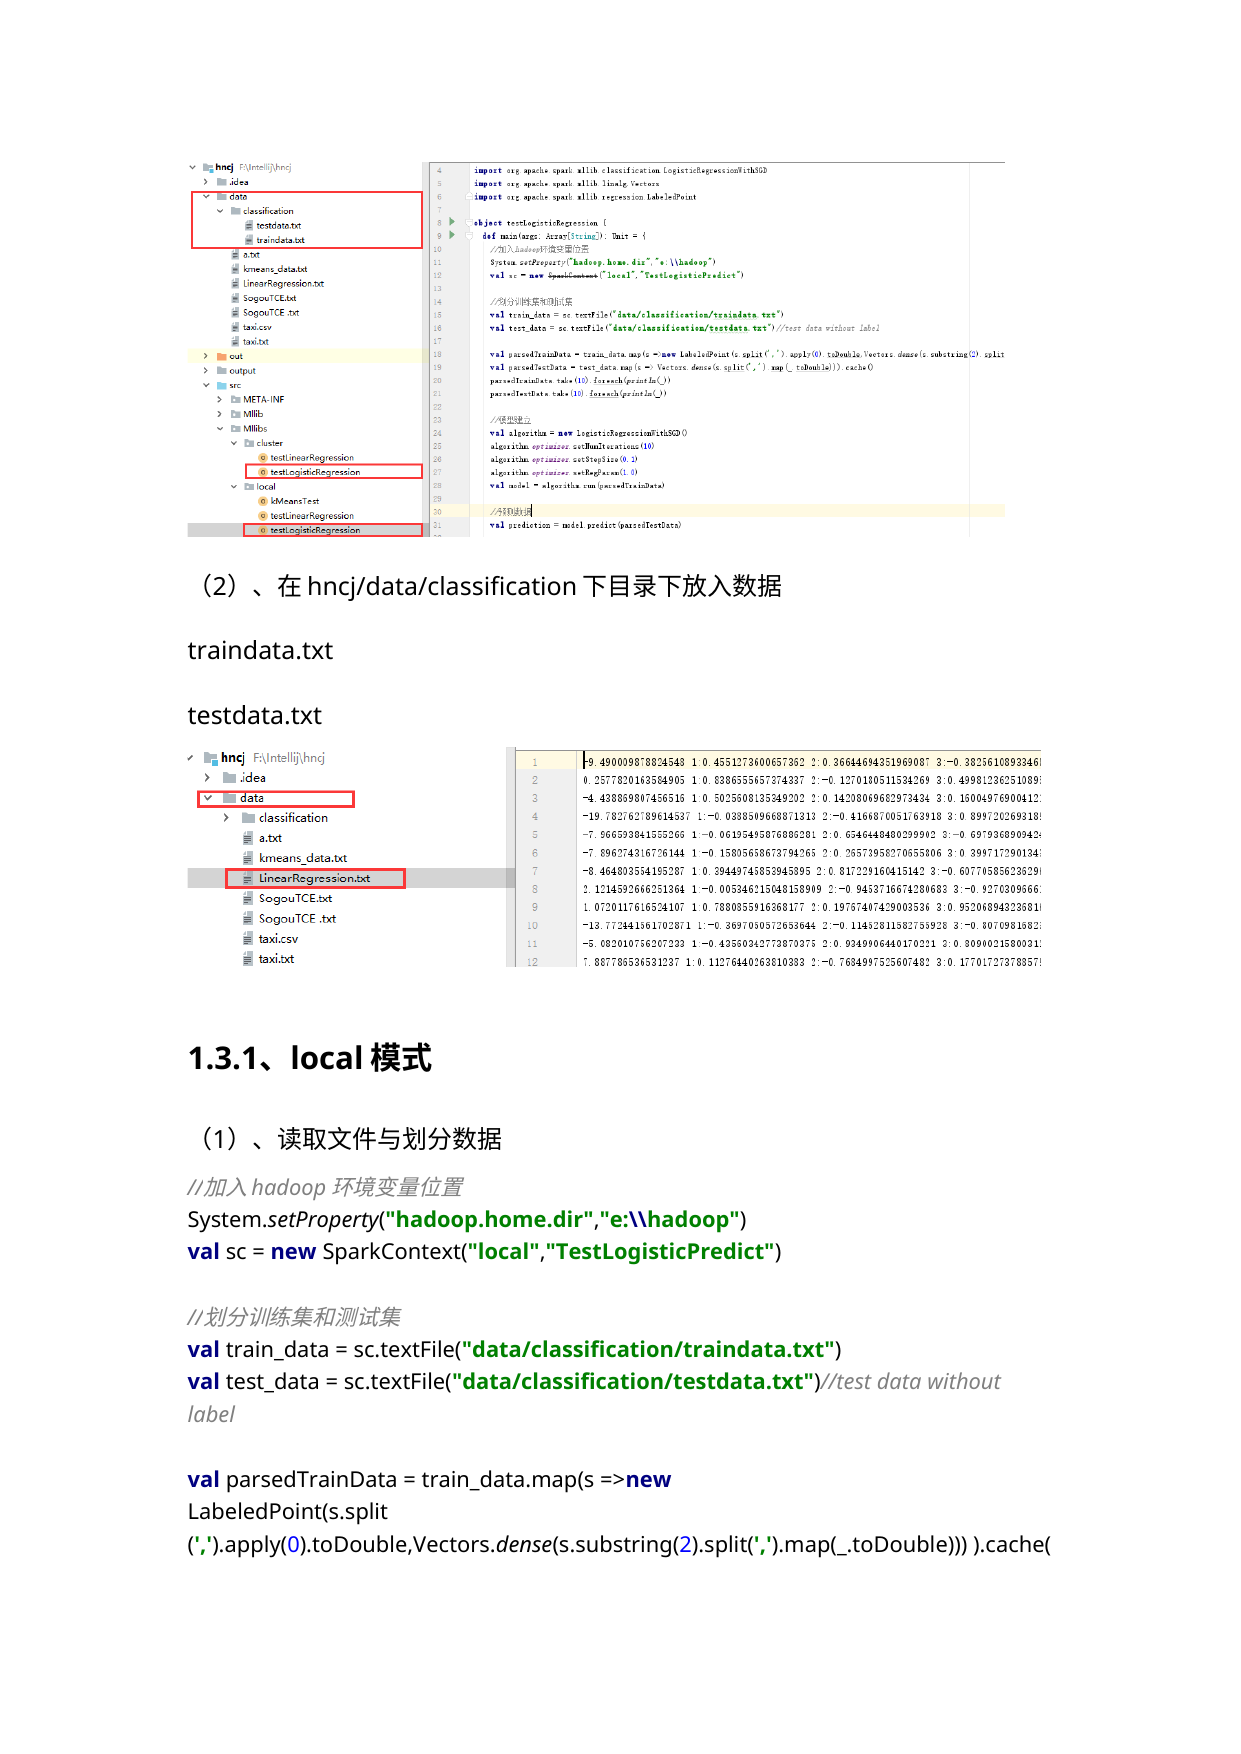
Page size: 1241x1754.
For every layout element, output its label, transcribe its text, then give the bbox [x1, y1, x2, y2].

picture [187, 747, 1041, 967]
list 、在hncj/data/classification下目录下放入数据 [187, 552, 1053, 617]
subtitle 1.3.1、local模式 [187, 1023, 1053, 1088]
picture [187, 162, 1005, 537]
text traindata.txt testdata.txt [187, 617, 1053, 747]
text （1）、读取文件与划分数据 [187, 1105, 1053, 1170]
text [187, 1170, 1053, 1560]
